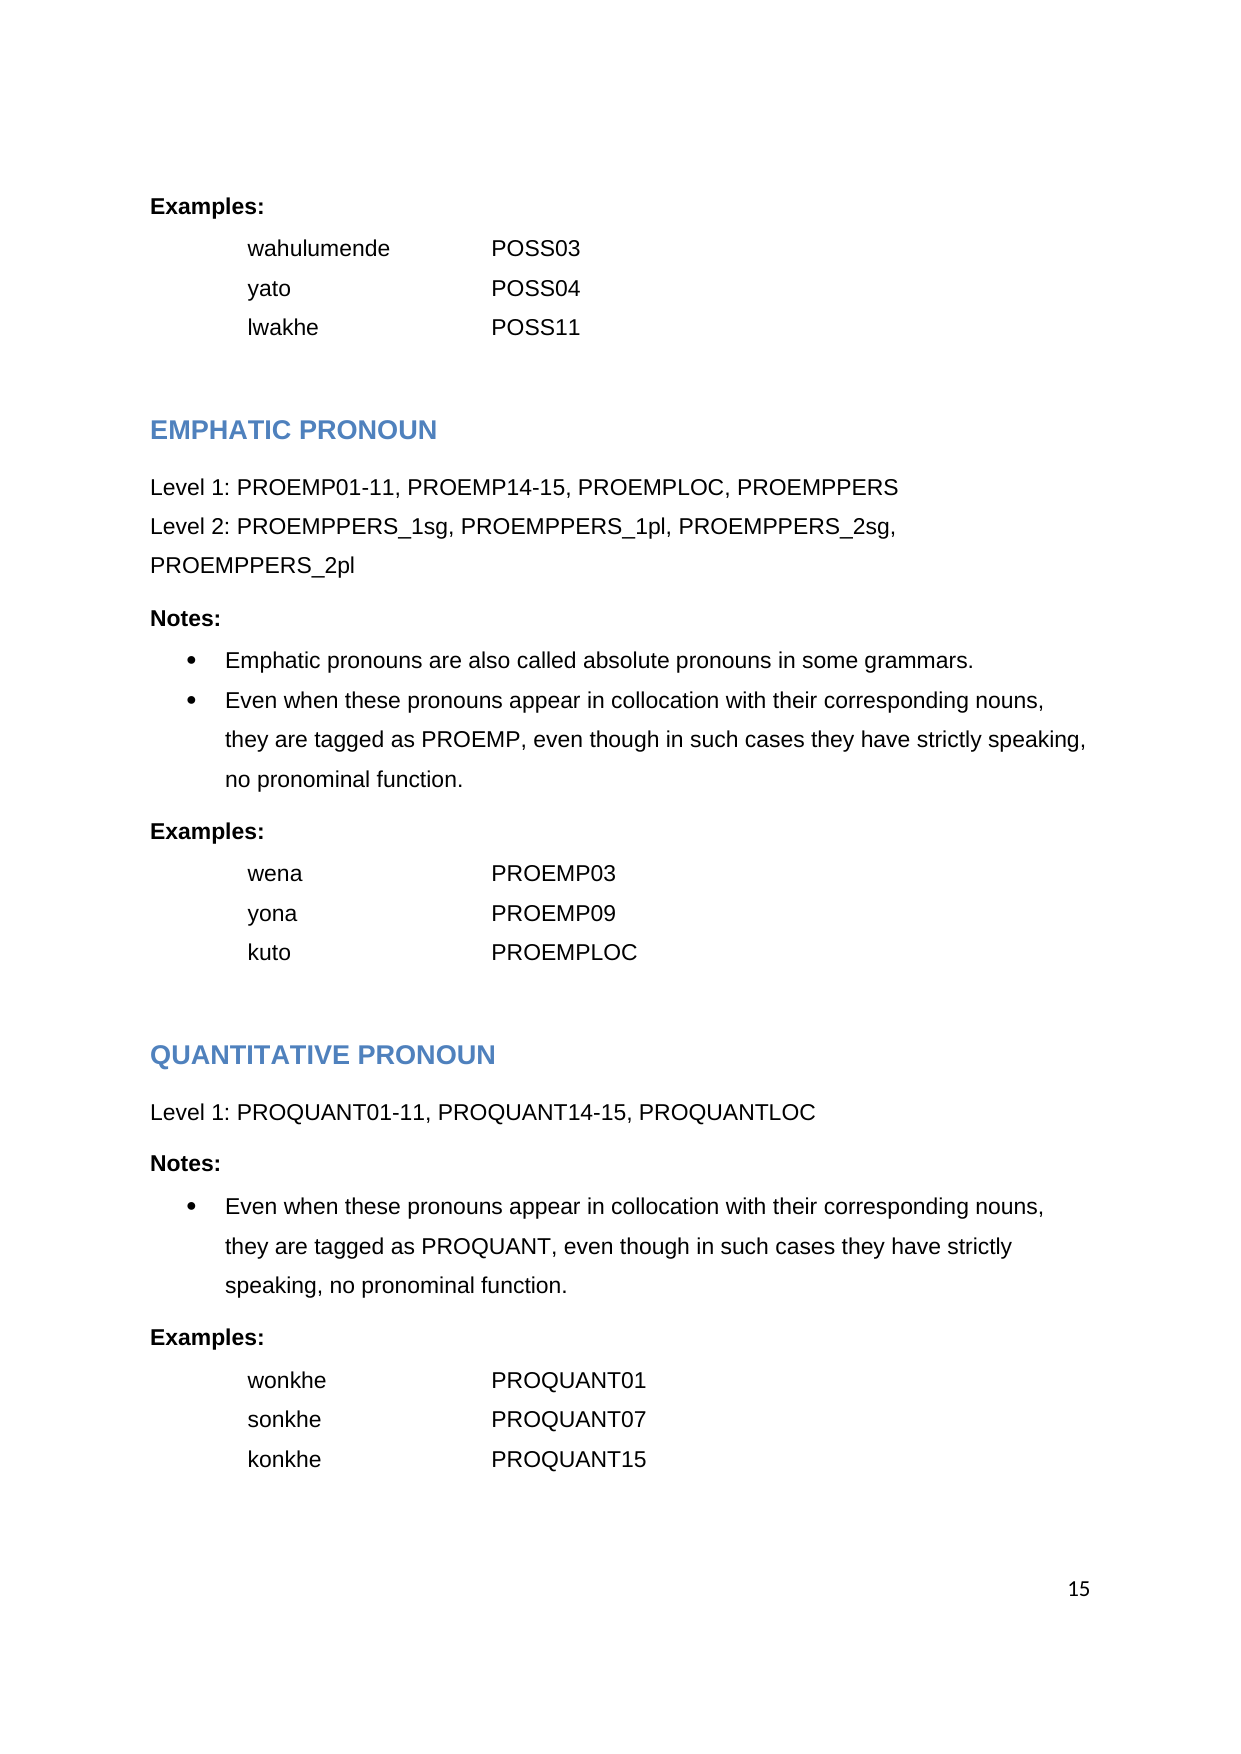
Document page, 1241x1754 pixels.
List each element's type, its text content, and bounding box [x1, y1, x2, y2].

table_cell PROEMP09 [480, 900, 708, 939]
list Even when these pronouns appear in collocation with their corresponding nouns, they are tagged as PROEMP, even though in such cases they have strictly speaking, no pronominal function. [187, 687, 1090, 792]
table_header PROQUANT01 [480, 1367, 705, 1406]
text Level 1: PROEMP01-11, PROEMP14-15, PROEMPLOC, PROEMPPERS [150, 473, 1090, 500]
table_cell sonkhe [236, 1406, 480, 1446]
table_cell kuto [236, 939, 480, 979]
subtitle Examples: [150, 1324, 1090, 1350]
subtitle Examples: [150, 818, 1090, 844]
table_cell POSS11 [480, 314, 708, 354]
subtitle EMPHATIC PRONOUN [150, 414, 1090, 445]
text Level 2: PROEMPPERS_1sg, PROEMPPERS_1pl, PROEMPPERS_2sg, PROEMPPERS_2pl [150, 513, 1090, 579]
subtitle Notes: [150, 1150, 1090, 1177]
table_header wena [236, 860, 480, 900]
table_cell POSS04 [480, 275, 708, 314]
table_header wonkhe [236, 1367, 480, 1406]
table_header PROEMP03 [480, 860, 708, 900]
table_header POSS03 [480, 235, 708, 275]
subtitle Notes: [150, 604, 1090, 631]
table_cell PROQUANT15 [480, 1446, 705, 1485]
table_cell lwakhe [236, 314, 480, 354]
table_cell PROEMPLOC [480, 939, 708, 979]
table_cell konkhe [236, 1446, 480, 1485]
subtitle Examples: [150, 193, 1090, 219]
subtitle QUANTITATIVE PRONOUN [150, 1039, 1090, 1070]
table_cell PROQUANT07 [480, 1406, 705, 1446]
text Level 1: PROQUANT01-11, PROQUANT14-15, PROQUANTLOC [150, 1098, 1090, 1125]
table_cell yato [236, 275, 480, 314]
table_cell yona [236, 900, 480, 939]
list Emphatic pronouns are also called absolute pronouns in some grammars. [187, 647, 1090, 673]
table_header wahulumende [236, 235, 480, 275]
list Even when these pronouns appear in collocation with their corresponding nouns, they are tagged as PROQUANT, even though in such cases they have strictly speaking, no pronominal function. [187, 1193, 1090, 1298]
